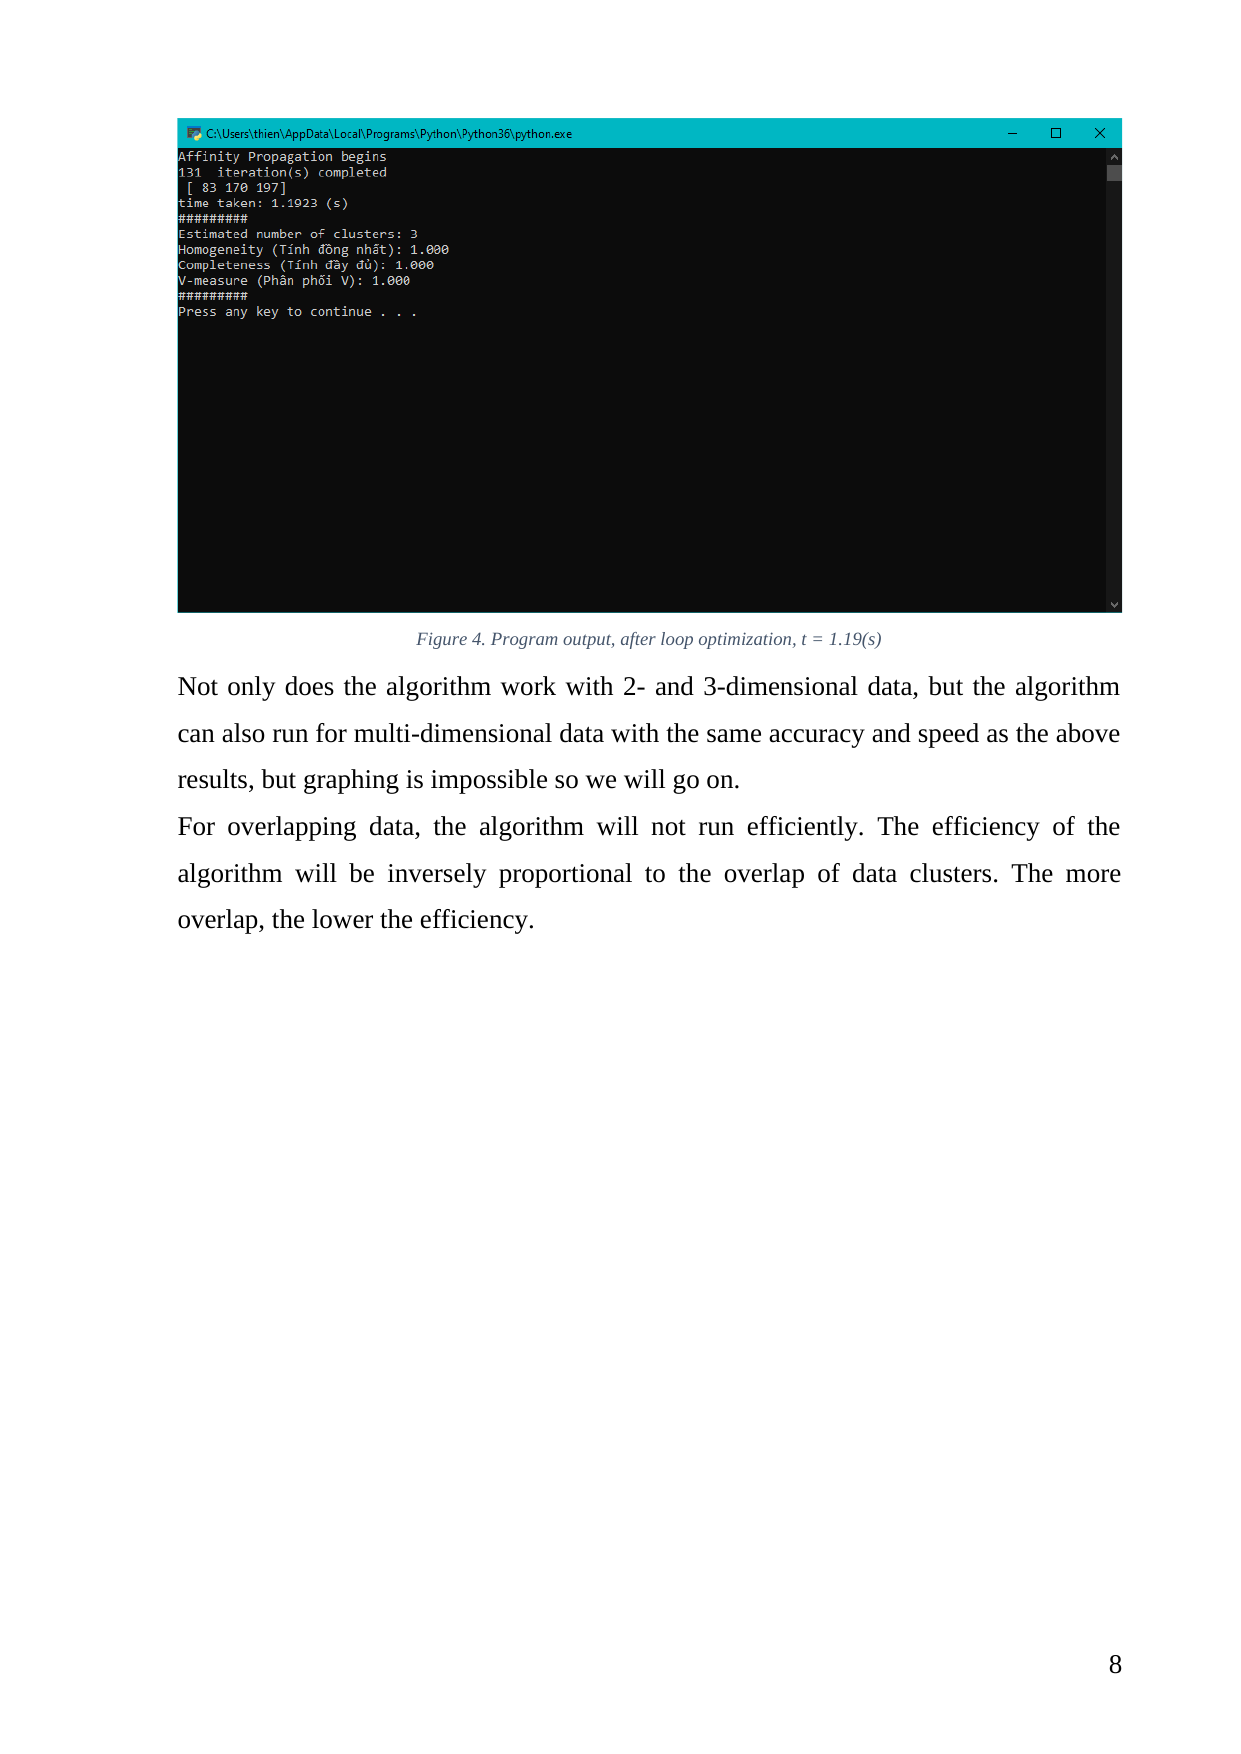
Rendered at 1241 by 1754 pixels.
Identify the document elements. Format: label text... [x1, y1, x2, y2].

text For overlapping data, the algorithm will not run efficiently. The efficiency of the algorithm will be inversely proportional to the overlap of data clusters. The more overlap, the lower the efficiency. [177, 810, 1122, 935]
picture [177, 118, 1123, 613]
text Not only does the algorithm work with 2- and 3-dimensional data, but the algorithm can also run for multi-dimensional data with the same accuracy and speed as the above results, but graphing is impossible so we will go on. [177, 670, 1122, 795]
